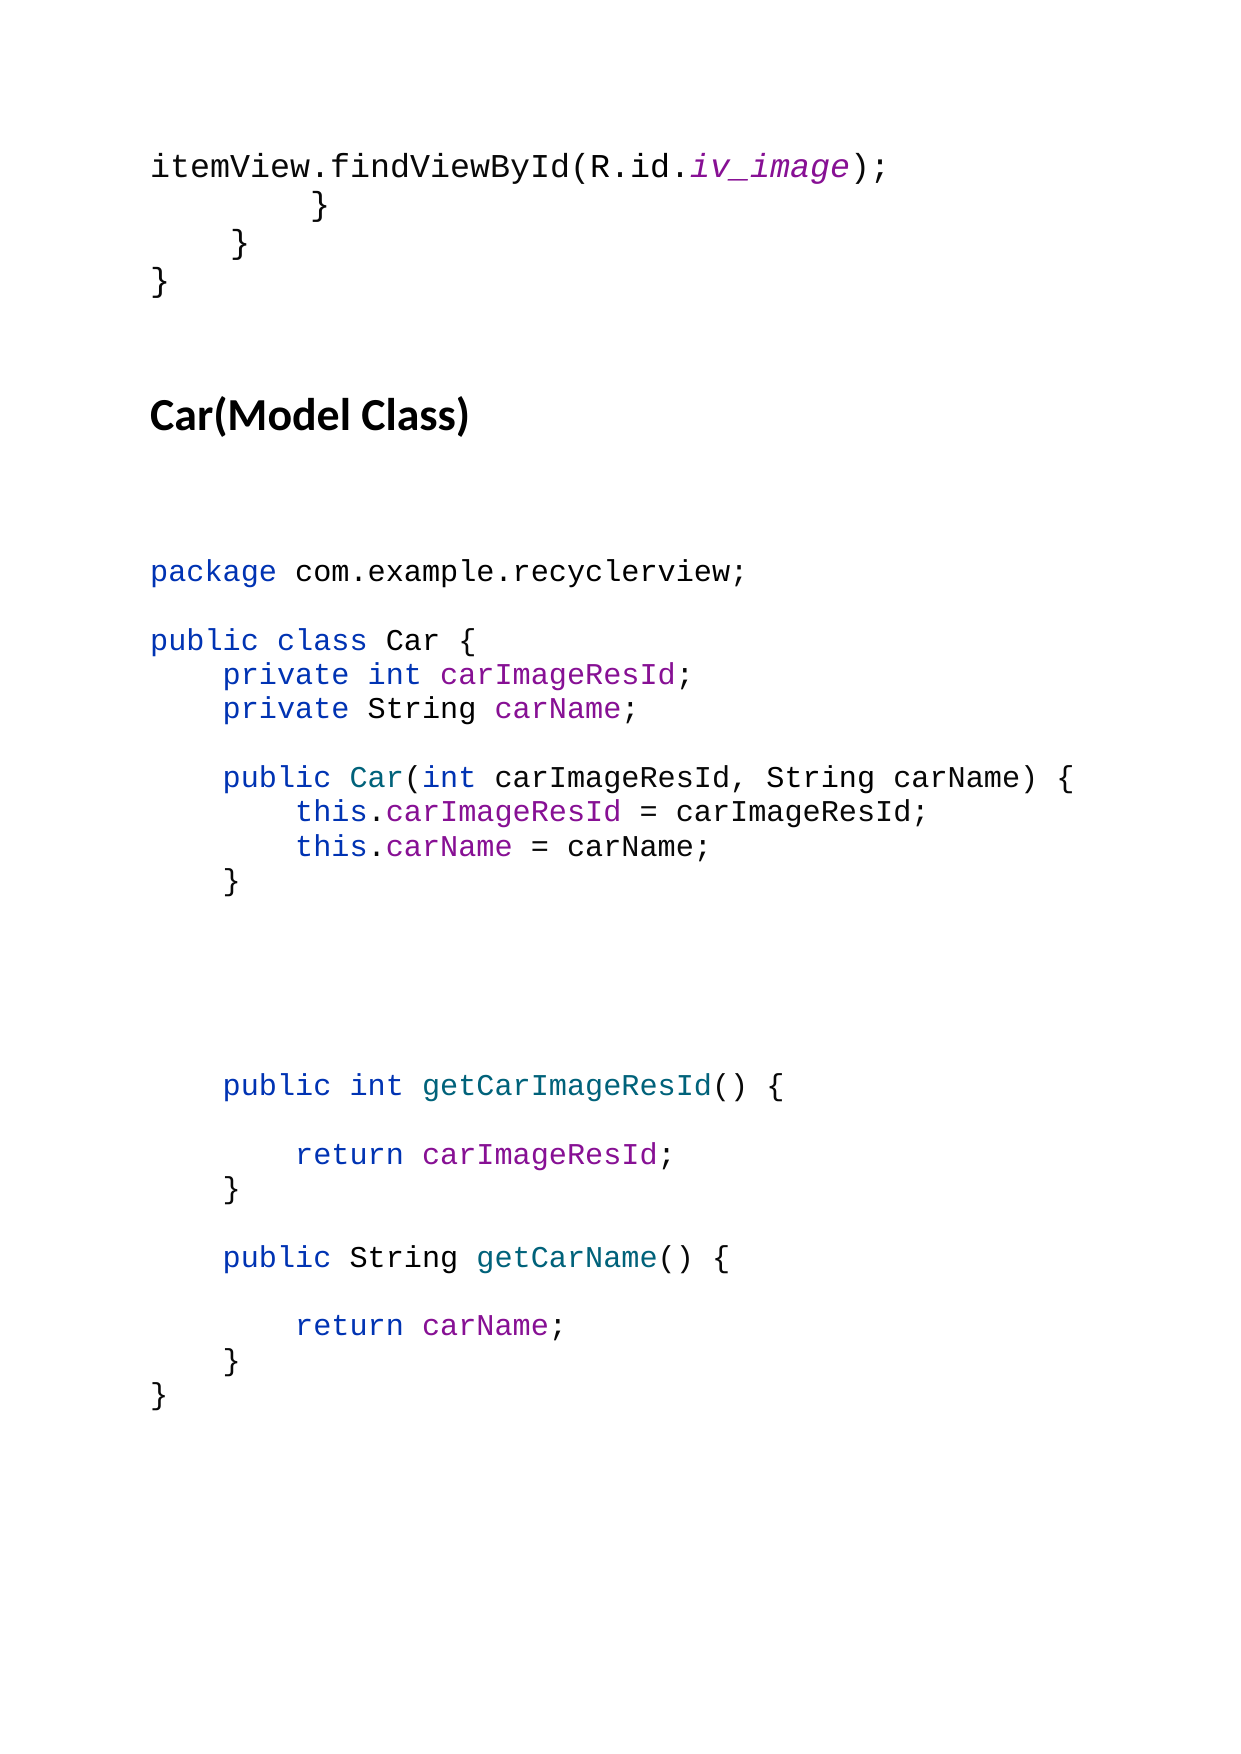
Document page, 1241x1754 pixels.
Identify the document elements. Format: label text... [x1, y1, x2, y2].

text package com.example.recyclerview; public class Car { private int carImageResId; private String carName; public Car(int carImageResId, String carName) { this.carImageResId = carImageResId; this.carName = carName; } public int getCarImageResId() { return carImageResId; } public String getCarName() { return carName; } } [150, 557, 1090, 1413]
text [150, 150, 1090, 301]
text Car(Model Class) [150, 386, 1090, 442]
